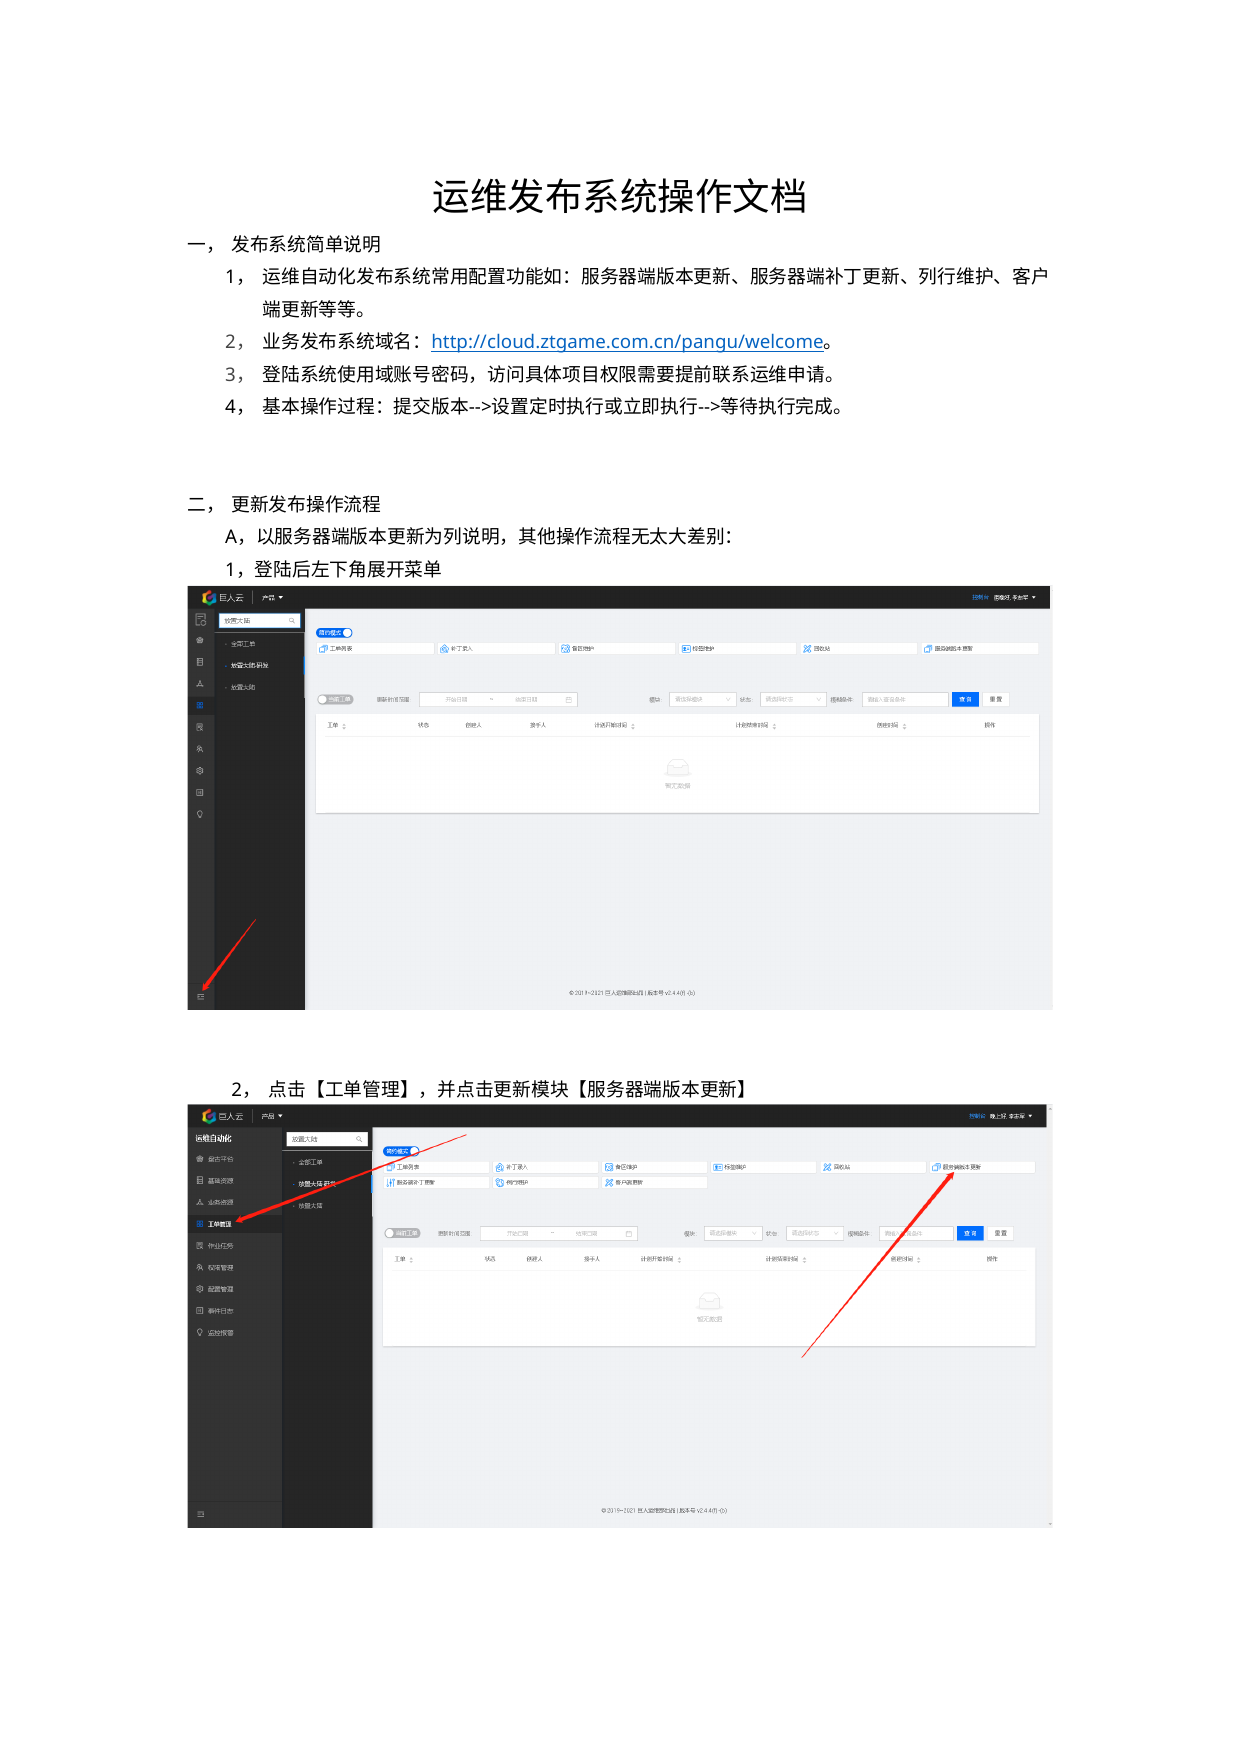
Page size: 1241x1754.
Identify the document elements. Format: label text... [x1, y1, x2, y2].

text 运维发布系统操作文档 [187, 162, 1053, 227]
list 业务发布系统域名：http://cloud.ztgame.com.cn/pangu/welcome。 [225, 324, 1053, 357]
list 基本操作过程：提交版本-->设置定时执行或立即执行-->等待执行完成。 [225, 389, 1053, 422]
list 更新发布操作流程 [187, 487, 1053, 519]
list 登陆系统使用域账号密码，访问具体项目权限需要提前联系运维申请。 [225, 357, 1053, 389]
text 1，登陆后左下角展开菜单 [225, 552, 1053, 584]
picture [187, 584, 1053, 1010]
picture [187, 1104, 1053, 1528]
list 点击【工单管理】，并点击更新模块【服务器端版本更新】 [231, 1072, 1053, 1104]
text A，以服务器端版本更新为列说明，其他操作流程无太大差别： [225, 519, 1053, 552]
list 运维自动化发布系统常用配置功能如：服务器端版本更新、服务器端补丁更新、列行维护、客户端更新等等。 [225, 259, 1053, 324]
list 发布系统简单说明 [187, 227, 1053, 259]
